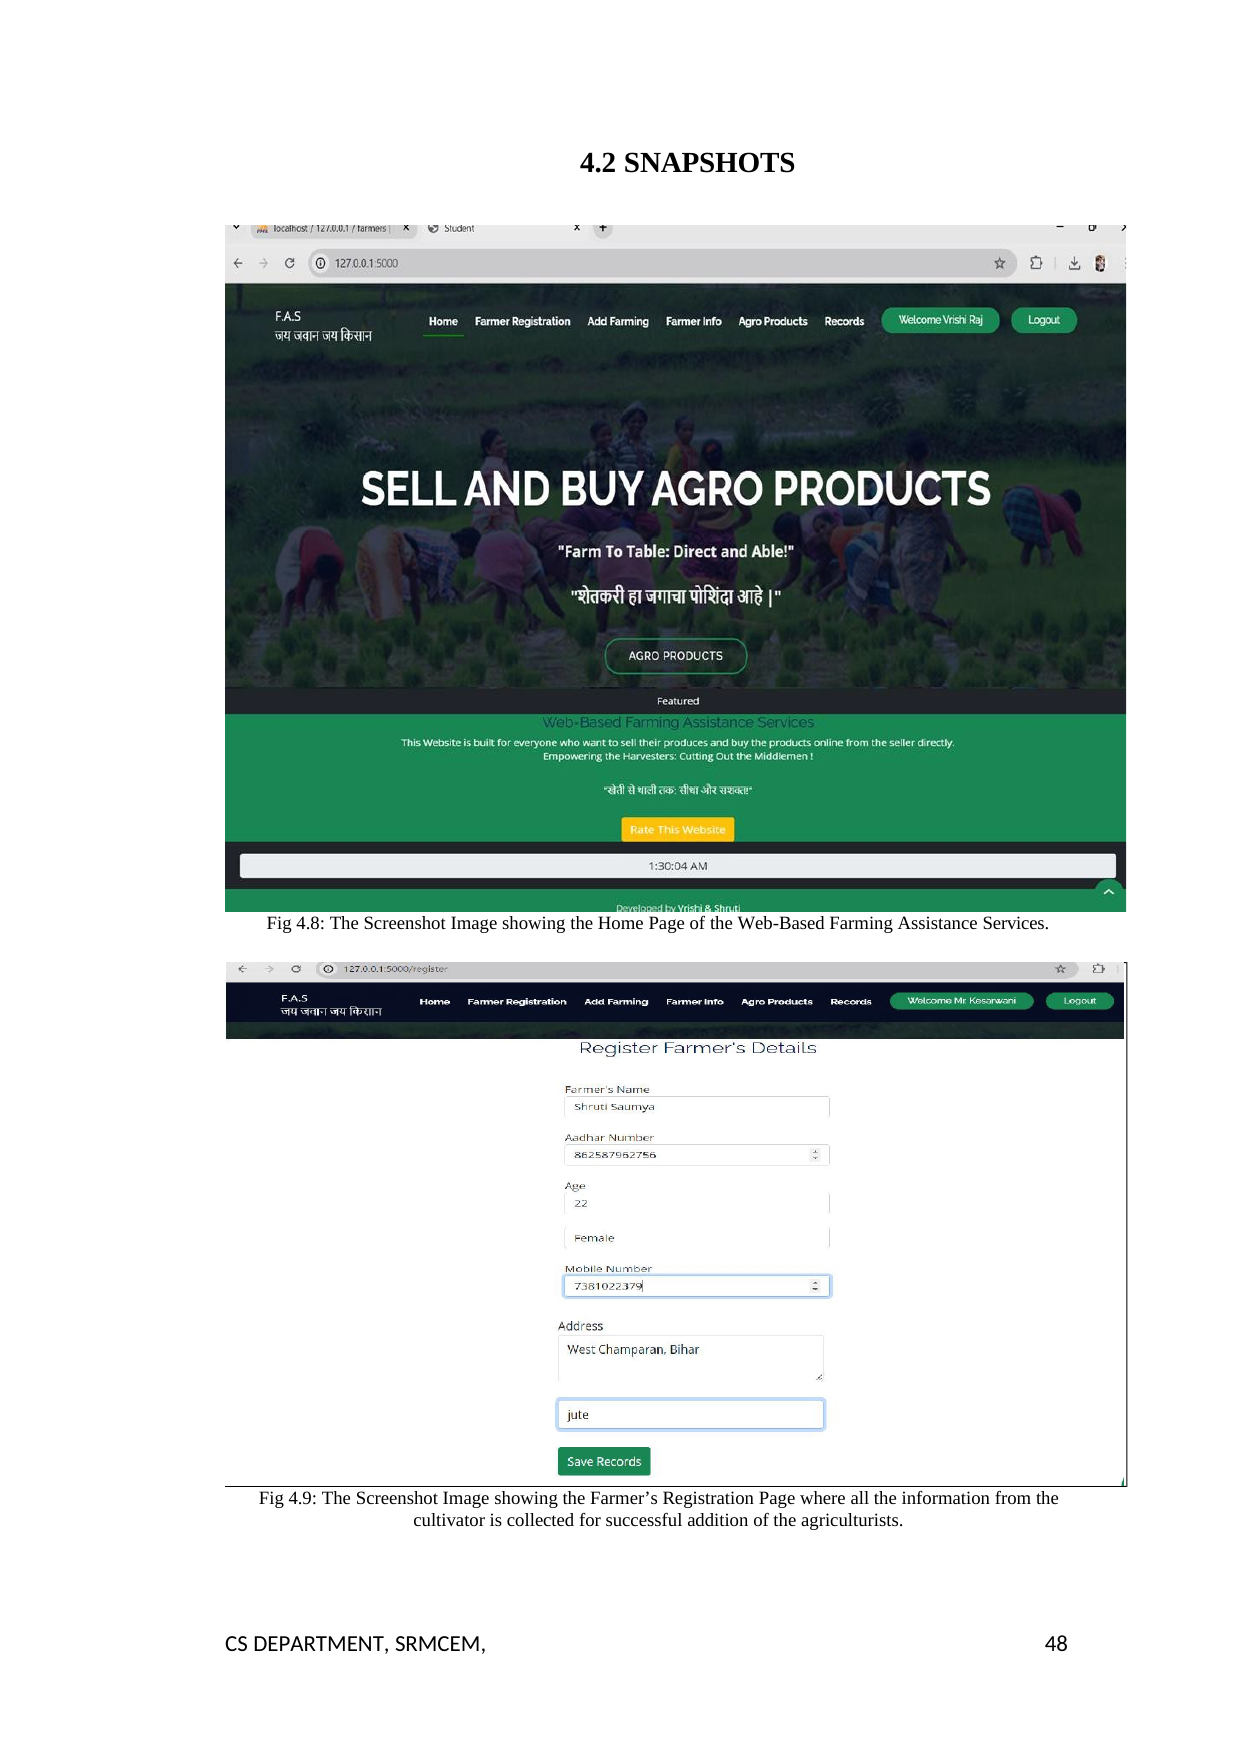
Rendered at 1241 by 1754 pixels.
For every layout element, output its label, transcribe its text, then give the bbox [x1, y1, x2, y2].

picture [1092, 962, 1124, 1486]
picture [225, 962, 259, 1486]
subtitle SNAPSHOTS [225, 146, 1151, 179]
text Fig 4.8: The Screenshot Image showing the Home Page of the Web-Based Farming Assistance Services. [266, 223, 1151, 933]
text Fig 4.9: The Screenshot Image showing the Farmer’s Registration Page where all the information from the cultivator is collected for successful addition of the agriculturists. [259, 960, 1092, 1530]
picture [225, 225, 266, 912]
